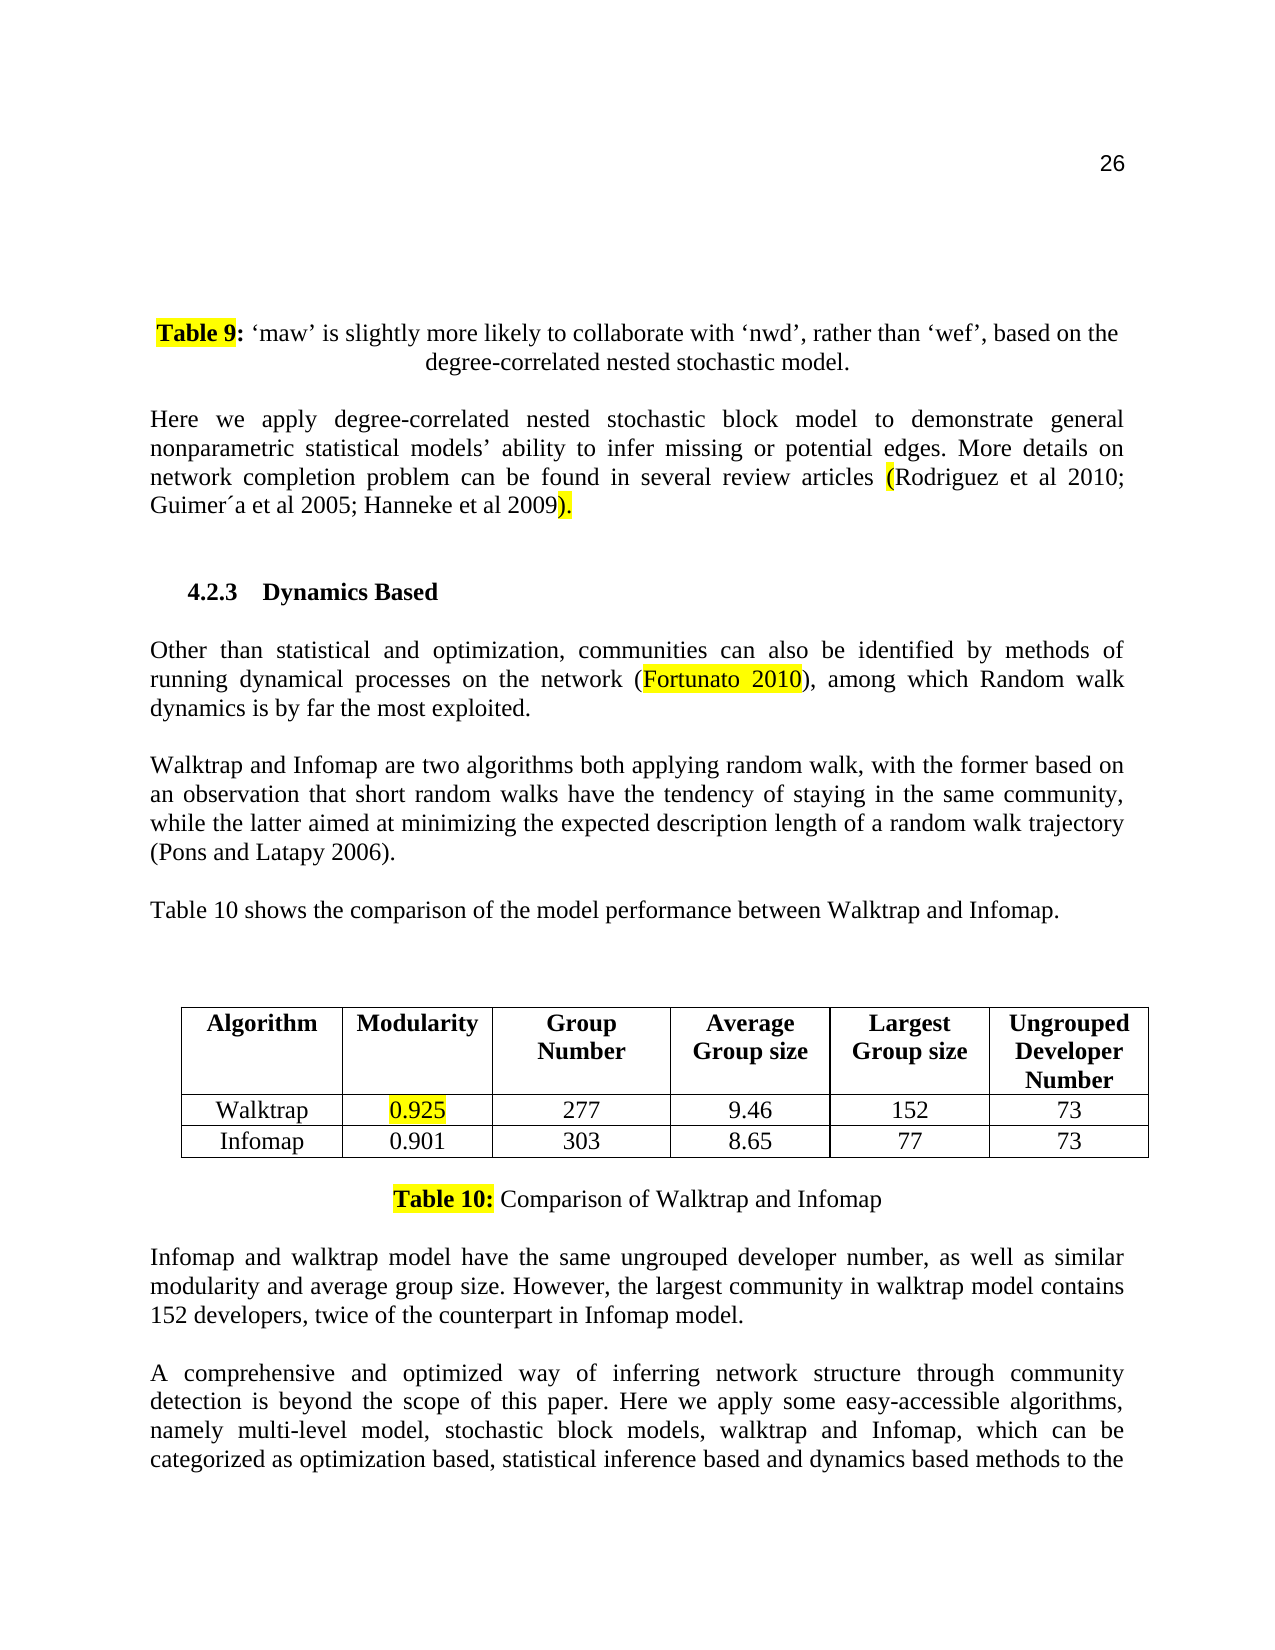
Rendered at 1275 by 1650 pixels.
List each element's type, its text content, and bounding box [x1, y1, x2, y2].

text Table 9: ‘maw’ is slightly more likely to collaborate with ‘nwd’, rather than ‘wef’, based on the degree-correlated nested stochastic model. [150, 318, 1125, 376]
list Dynamics Based [187, 577, 1125, 606]
table_header Modularity [343, 1008, 492, 1094]
table_cell 77 [831, 1126, 989, 1157]
table_cell Walktrap [182, 1095, 342, 1125]
table_header Algorithm [182, 1008, 342, 1094]
table_cell 0.901 [343, 1126, 492, 1157]
table_header Ungrouped Developer Number [990, 1008, 1148, 1094]
table_cell 8.65 [671, 1126, 829, 1157]
table_header Largest Group size [831, 1008, 989, 1094]
table_header Average Group size [671, 1008, 829, 1094]
text Table 10 shows the comparison of the model performance between Walktrap and Infomap. [150, 895, 1125, 923]
table_cell 152 [831, 1095, 989, 1125]
table_cell 73 [990, 1095, 1148, 1125]
text Here we apply degree-correlated nested stochastic block model to demonstrate general nonparametric statistical models’ ability to infer missing or potential edges. More details on network completion problem can be found in several review articles (Rodriguez et al 2010; Guimer´a et al 2005; Hanneke et al 2009). [150, 404, 1125, 519]
table_cell 9.46 [671, 1095, 829, 1125]
text Table 10: Comparison of Walktrap and Infomap [150, 1011, 1125, 1213]
table_header Group Number [493, 1008, 670, 1094]
table_cell 277 [493, 1095, 670, 1125]
table_cell 73 [990, 1126, 1148, 1157]
text Other than statistical and optimization, communities can also be identified by methods of running dynamical processes on the network (Fortunato 2010), among which Random walk dynamics is by far the most exploited. [150, 635, 1125, 721]
table_cell Infomap [182, 1126, 342, 1157]
table_cell 0.925 [343, 1095, 492, 1125]
table_cell 303 [493, 1126, 670, 1157]
text Walktrap and Infomap are two algorithms both applying random walk, with the former based on an observation that short random walks have the tendency of staying in the same community, while the latter aimed at minimizing the expected description length of a random walk trajectory (Pons and Latapy 2006). [150, 751, 1125, 866]
text Infomap and walktrap model have the same ungrouped developer number, as well as similar modularity and average group size. However, the largest community in walktrap model contains 152 developers, twice of the counterpart in Infomap model. [150, 1242, 1125, 1328]
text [150, 1358, 1125, 1473]
